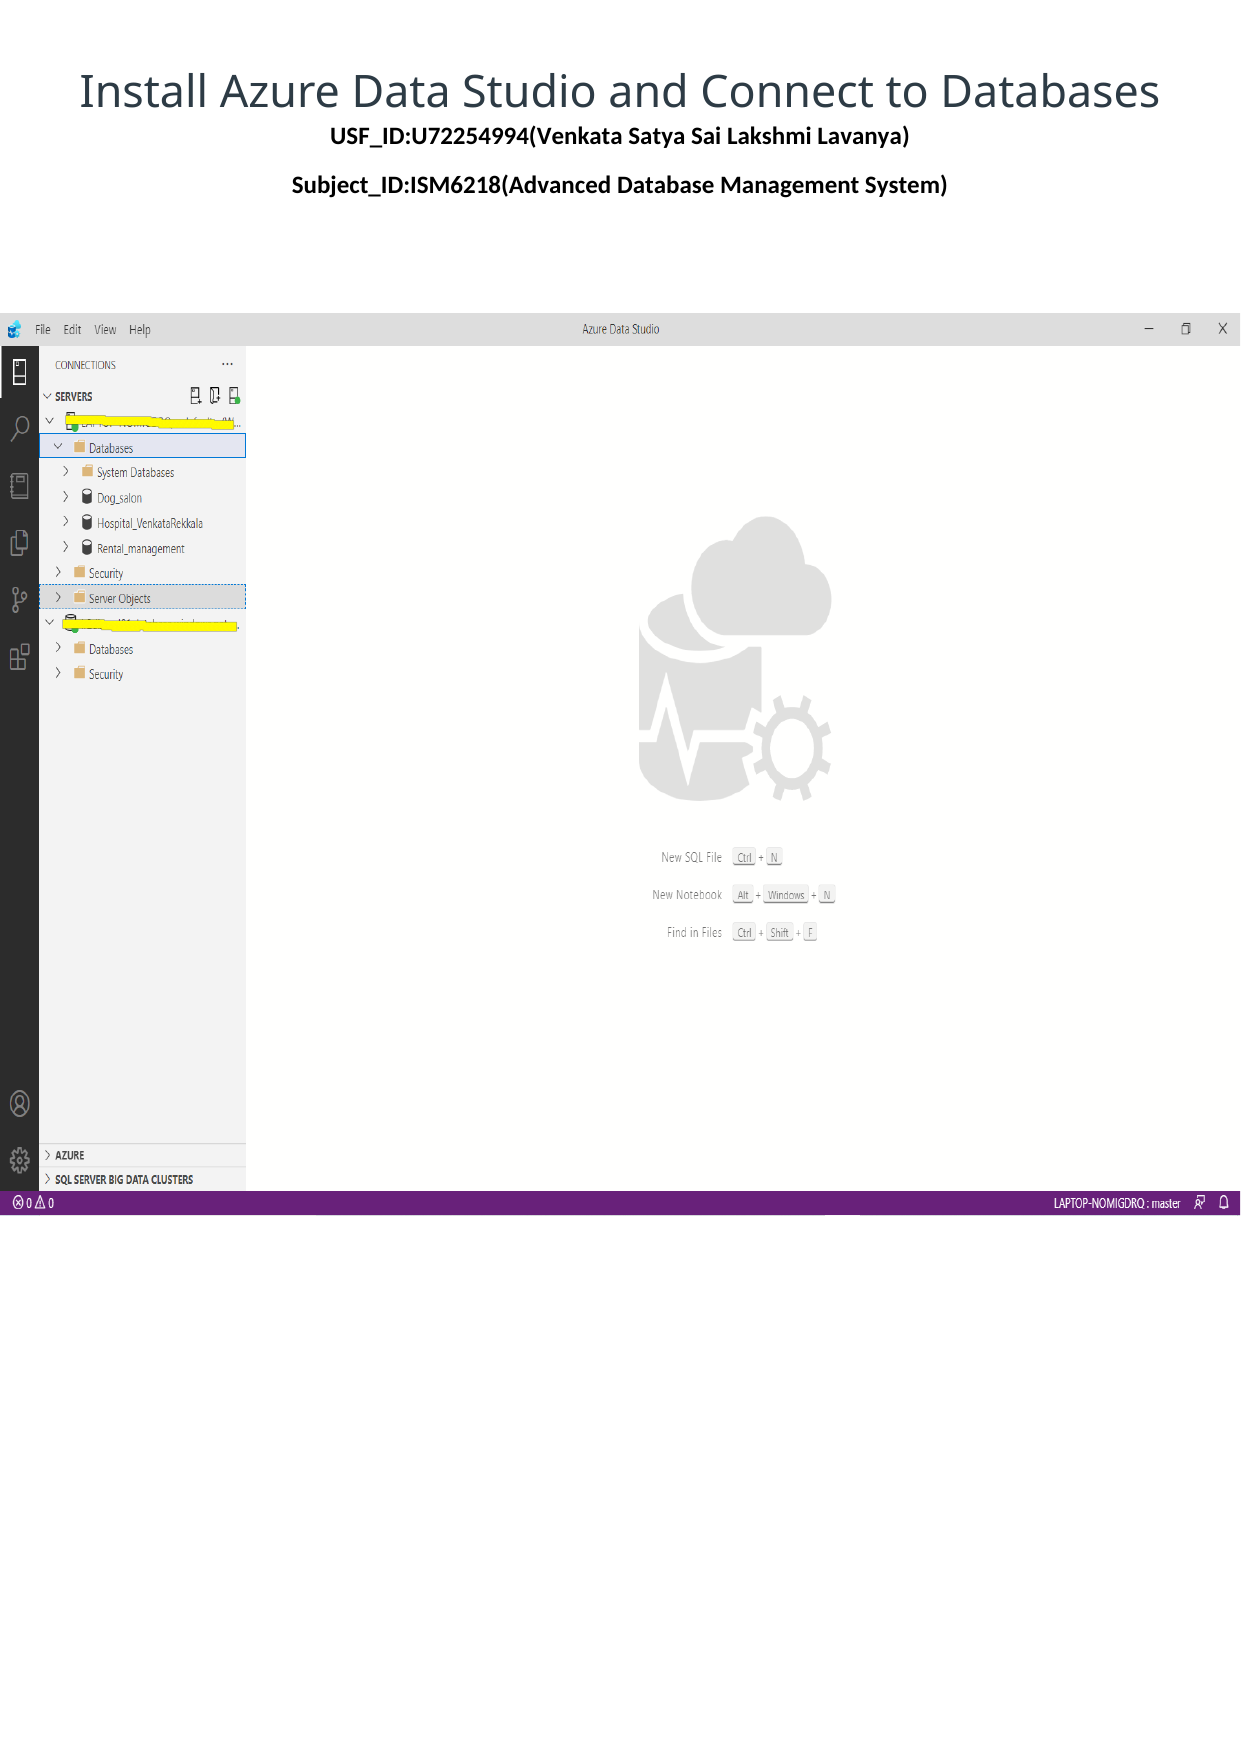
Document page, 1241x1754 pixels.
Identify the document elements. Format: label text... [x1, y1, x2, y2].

text Install Azure Data Studio and Connect to Databases [0, 59, 1240, 120]
text USF_ID:U72254994(Venkata Satya Sai Lakshmi Lavanya) [0, 120, 1240, 151]
picture [0, 313, 1241, 1216]
text Subject_ID:ISM6218(Advanced Database Management System) [0, 170, 1240, 200]
